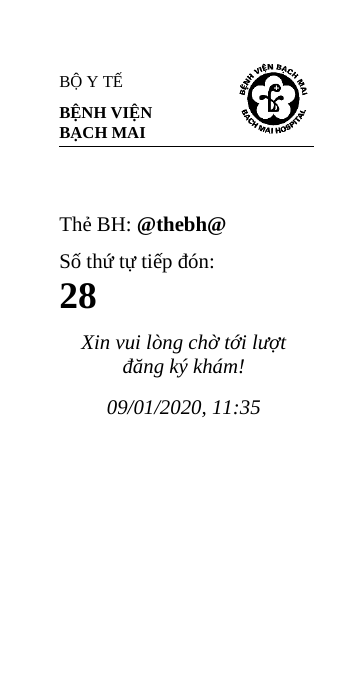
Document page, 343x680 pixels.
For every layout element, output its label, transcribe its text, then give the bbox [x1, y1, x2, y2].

table_header BỘ Y TẾ BỆNH VIỆN BẠCH MAI [59, 59, 207, 146]
text 09/01/2020, 11:35 [59, 395, 310, 471]
text 28 [59, 273, 240, 317]
picture [231, 59, 314, 142]
text Số thứ tự tiếp đón: [59, 249, 240, 273]
text Xin vui lòng chờ tới lượt đăng ký khám! [59, 330, 310, 378]
table_header [207, 59, 324, 151]
text Thẻ BH: @thebh@ [59, 212, 310, 236]
